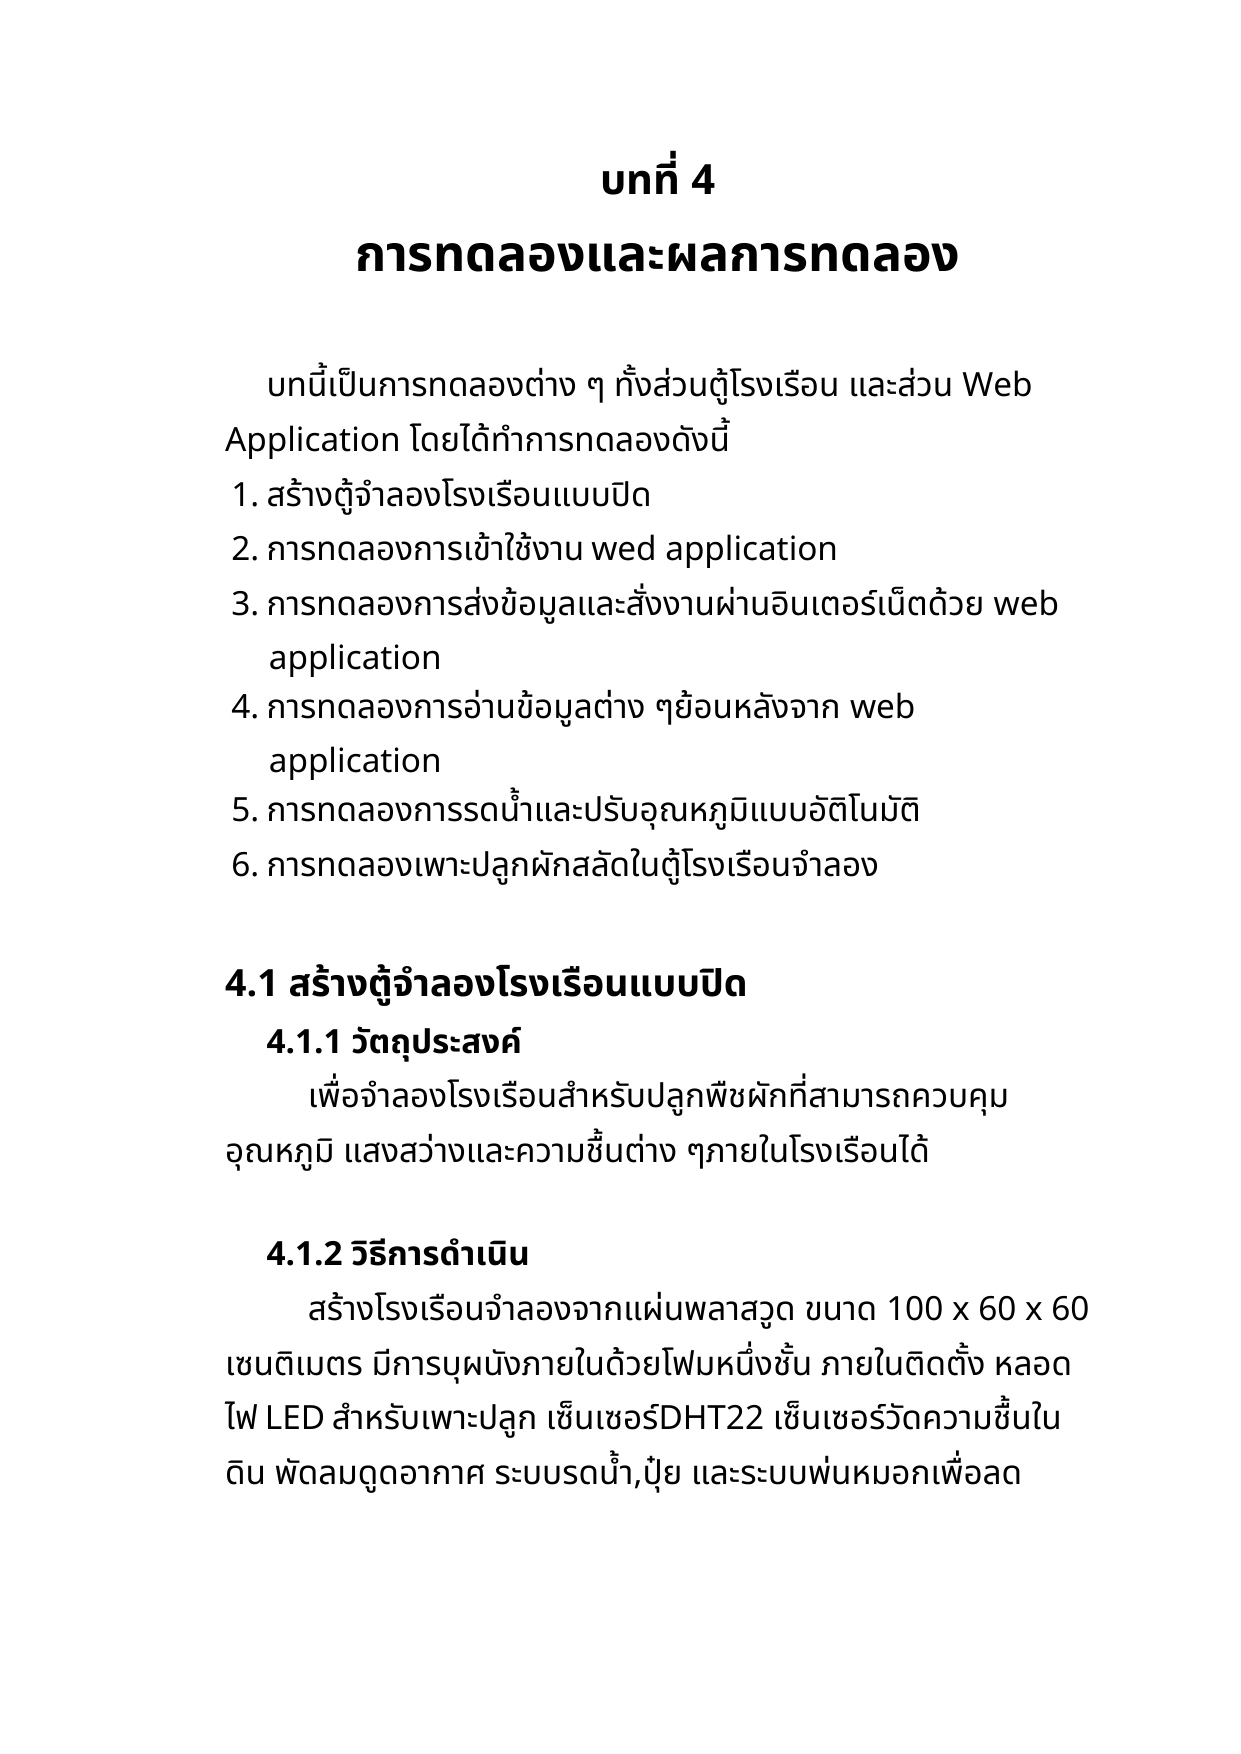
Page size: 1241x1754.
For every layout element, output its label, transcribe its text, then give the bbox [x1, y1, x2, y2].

text 4.1 สร้างตู้จำลองโรงเรือนแบบปิด [225, 956, 1090, 1013]
list การทดลองการเข้าใช้งานwed application [231, 525, 1090, 576]
text เพื่อจำลองโรงเรือนสำหรับปลูกพืชผักที่สามารถควบคุมอุณหภูมิ แสงสว่างและความชื้นต่าง ๆภายในโรงเรือนได้ [225, 1072, 1090, 1177]
text บทที่ 4 [225, 150, 1090, 213]
text 4.1.2 วิธีการดำเนิน [225, 1230, 1090, 1281]
list การทดลองเพาะปลูกผักสลัดในตู้โรงเรือนจำลอง [231, 840, 1090, 891]
list การทดลองการอ่านข้อมูลต่าง ๆย้อนหลังจาก web application [231, 683, 1090, 782]
text การทดลองและผลการทดลอง [225, 218, 1090, 294]
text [225, 1285, 1090, 1499]
list การทดลองการส่งข้อมูลและสั่งงานผ่านอินเตอร์เน็ตด้วย web application [231, 579, 1090, 679]
list การทดลองการรดน้ำและปรับอุณหภูมิแบบอัติโนมัติ [231, 786, 1090, 836]
text 4.1.1 วัตถุประสงค์ [225, 1018, 1090, 1068]
text บทนี้เป็นการทดลองต่าง ๆ ทั้งส่วนตู้โรงเรือน และส่วน Web Application โดยได้ทำการทดลองดังนี้ [225, 361, 1090, 466]
list สร้างตู้จำลองโรงเรือนแบบปิด [231, 470, 1090, 521]
